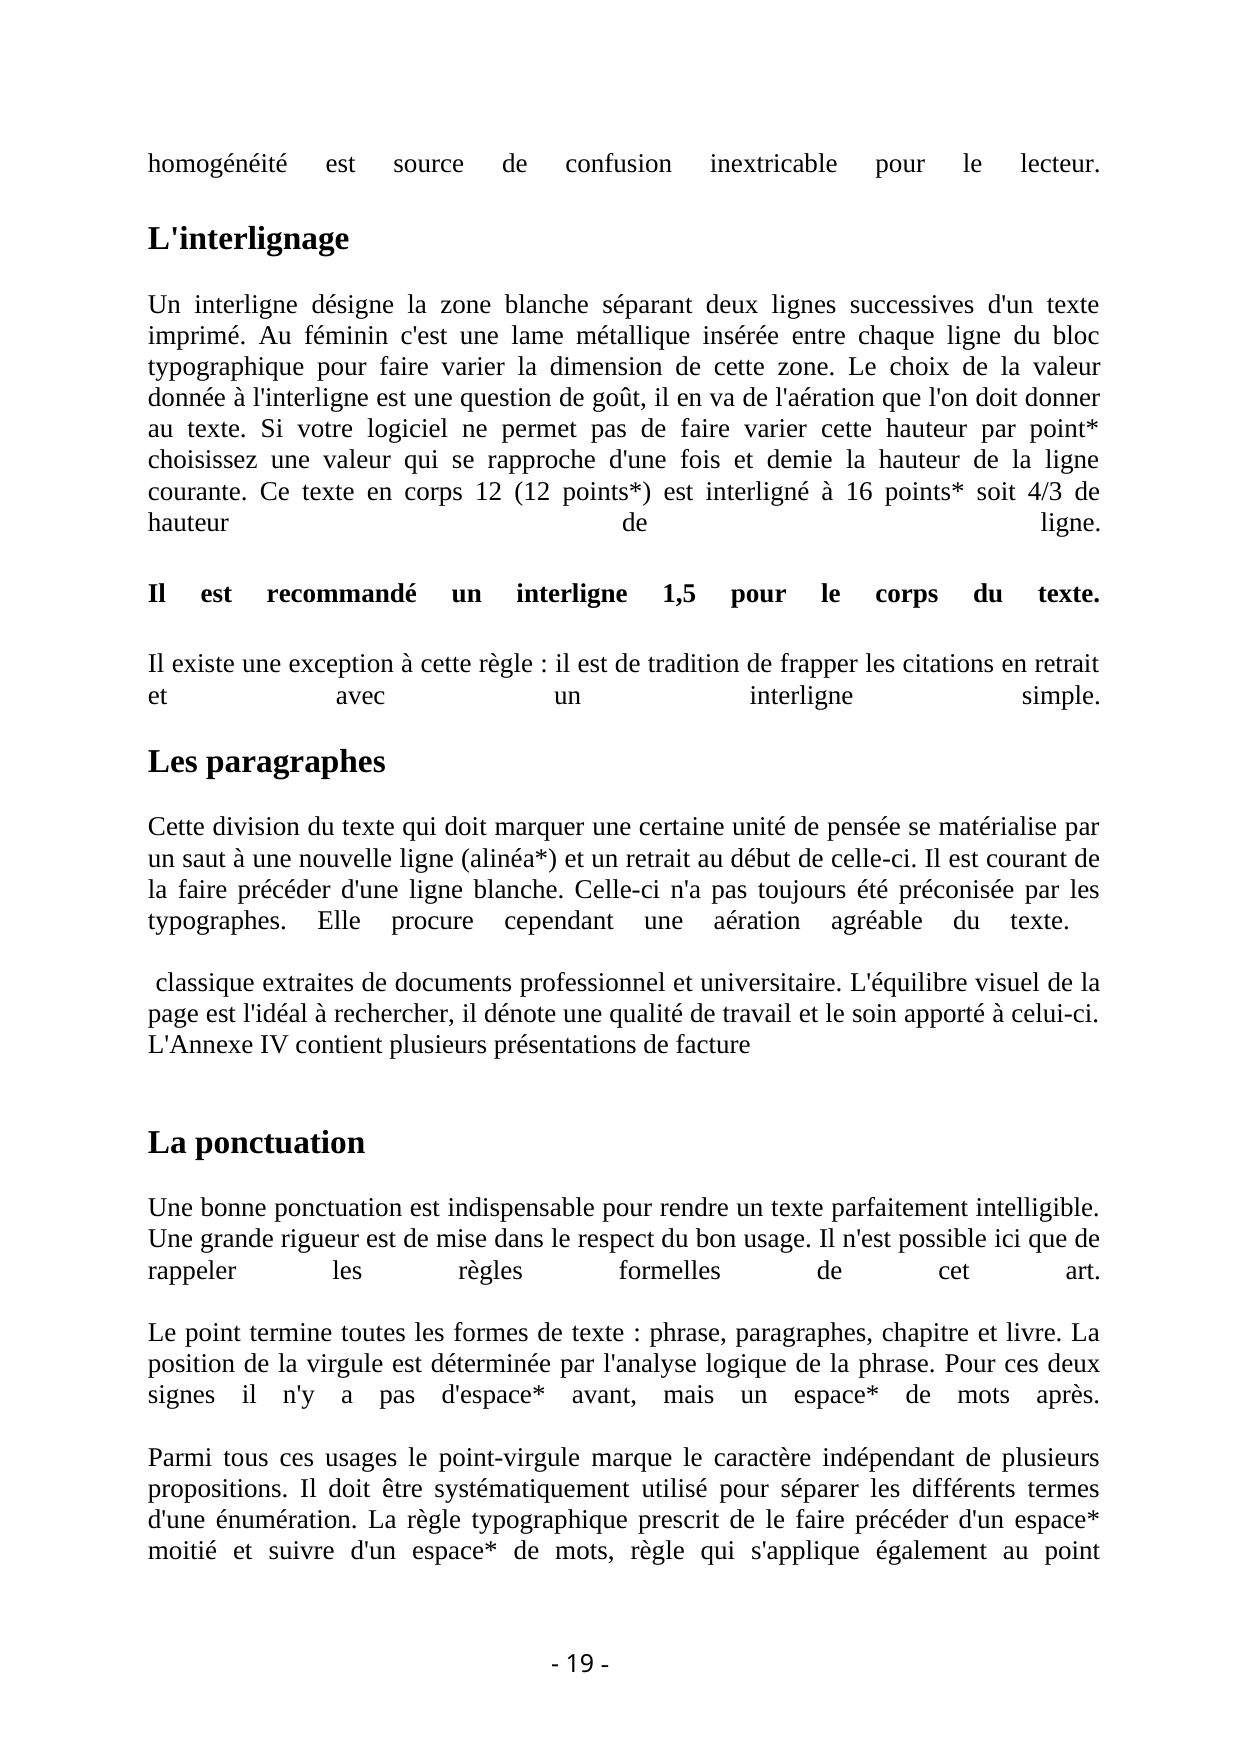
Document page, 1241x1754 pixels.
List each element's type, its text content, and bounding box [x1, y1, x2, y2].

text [148, 1160, 1101, 1565]
text L'interlignage [148, 218, 1101, 257]
text Un interligne désigne la zone blanche séparant deux lignes successives d'un texte imprimé. Au féminin c'est une lame métallique insérée entre chaque ligne du bloc typographique pour faire varier la dimension de cette zone. Le choix de la valeur donnée à l'interligne est une question de goût, il en va de l'aération que l'on doit donner au texte. Si votre logiciel ne permet pas de faire varier cette hauteur par point* choisissez une valeur qui se rapproche d'une fois et demie la hauteur de la ligne courante. Ce texte en corps 12 (12 points*) est interligné à 16 points* soit 4/3 de hauteur de ligne. [148, 257, 1101, 577]
text Cette division du texte qui doit marquer une certaine unité de pensée se matérialise par un saut à une nouvelle ligne (alinéa*) et un retrait au début de celle-ci. Il est courant de la faire précéder d'une ligne blanche. Celle-ci n'a pas toujours été préconisée par les typographes. Elle procure cependant une aération agréable du texte. classique extraites de documents professionnel et universitaire. L'équilibre visuel de la page est l'idéal à rechercher, il dénote une qualité de travail et le soin apporté à celui-ci. L'Annexe IV contient plusieurs présentations de facture [148, 779, 1101, 1060]
text Il existe une exception à cette règle : il est de tradition de frapper les citations en retrait et avec un interligne simple. Les paragraphes [148, 648, 1101, 779]
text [148, 148, 1101, 218]
text La ponctuation [148, 1060, 1101, 1160]
text Il est recommandé un interligne 1,5 pour le corps du texte. [148, 577, 1101, 648]
